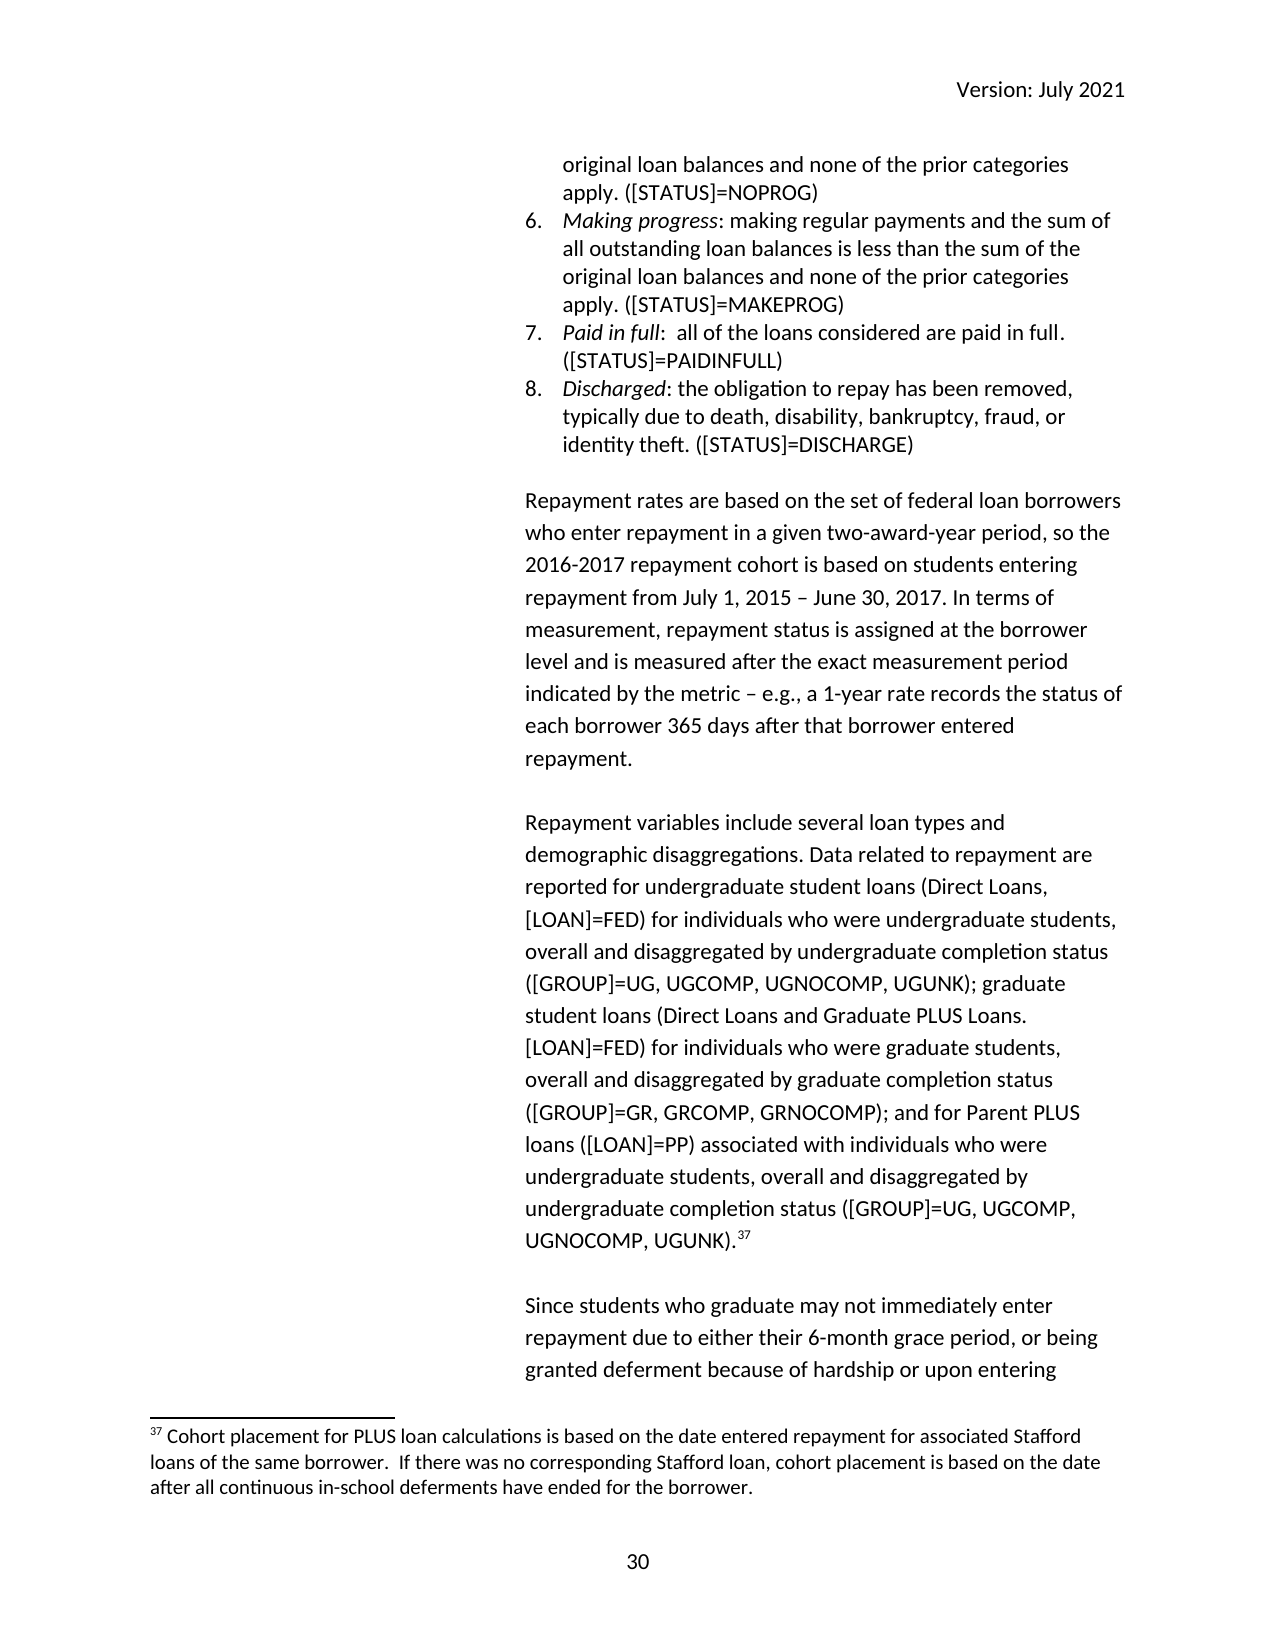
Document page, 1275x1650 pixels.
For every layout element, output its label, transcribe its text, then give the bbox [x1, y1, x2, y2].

list Making progress: making regular payments and the sum of all outstanding loan balances is less than the sum of the original loan balances and none of the prior categories apply. ([STATUS]=MAKEPROG) [525, 206, 1125, 318]
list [525, 1291, 1125, 1383]
list Discharged: the obligation to repay has been removed, typically due to death, disability, bankruptcy, fraud, or identity theft. ([STATUS]=DISCHARGE) [525, 374, 1125, 458]
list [525, 150, 1125, 206]
list Repayment variables include several loan types and demographic disaggregations. Data related to repayment are reported for undergraduate student loans (Direct Loans, [LOAN]=FED) for individuals who were undergraduate students, overall and disaggregated by undergraduate completion status ([GROUP]=UG, UGCOMP, UGNOCOMP, UGUNK); graduate student loans (Direct Loans and Graduate PLUS Loans. [LOAN]=FED) for individuals who were graduate students, overall and disaggregated by graduate completion status ([GROUP]=GR, GRCOMP, GRNOCOMP); and for Parent PLUS loans ([LOAN]=PP) associated with individuals who were undergraduate students, overall and disaggregated by undergraduate completion status ([GROUP]=UG, UGCOMP, UGNOCOMP, UGUNK). [525, 808, 1125, 1254]
list Paid in full: all of the loans considered are paid in full. ([STATUS]=PAIDINFULL) [525, 318, 1125, 374]
list Repayment rates are based on the set of federal loan borrowers who enter repayment in a given two-award-year period, so the 2016-2017 repayment cohort is based on students entering repayment from July 1, 2015 – June 30, 2017. In terms of measurement, repayment status is assigned at the borrower level and is measured after the exact measurement period indicated by the metric – e.g., a 1-year rate records the status of each borrower 365 days after that borrower entered repayment. [525, 486, 1125, 772]
